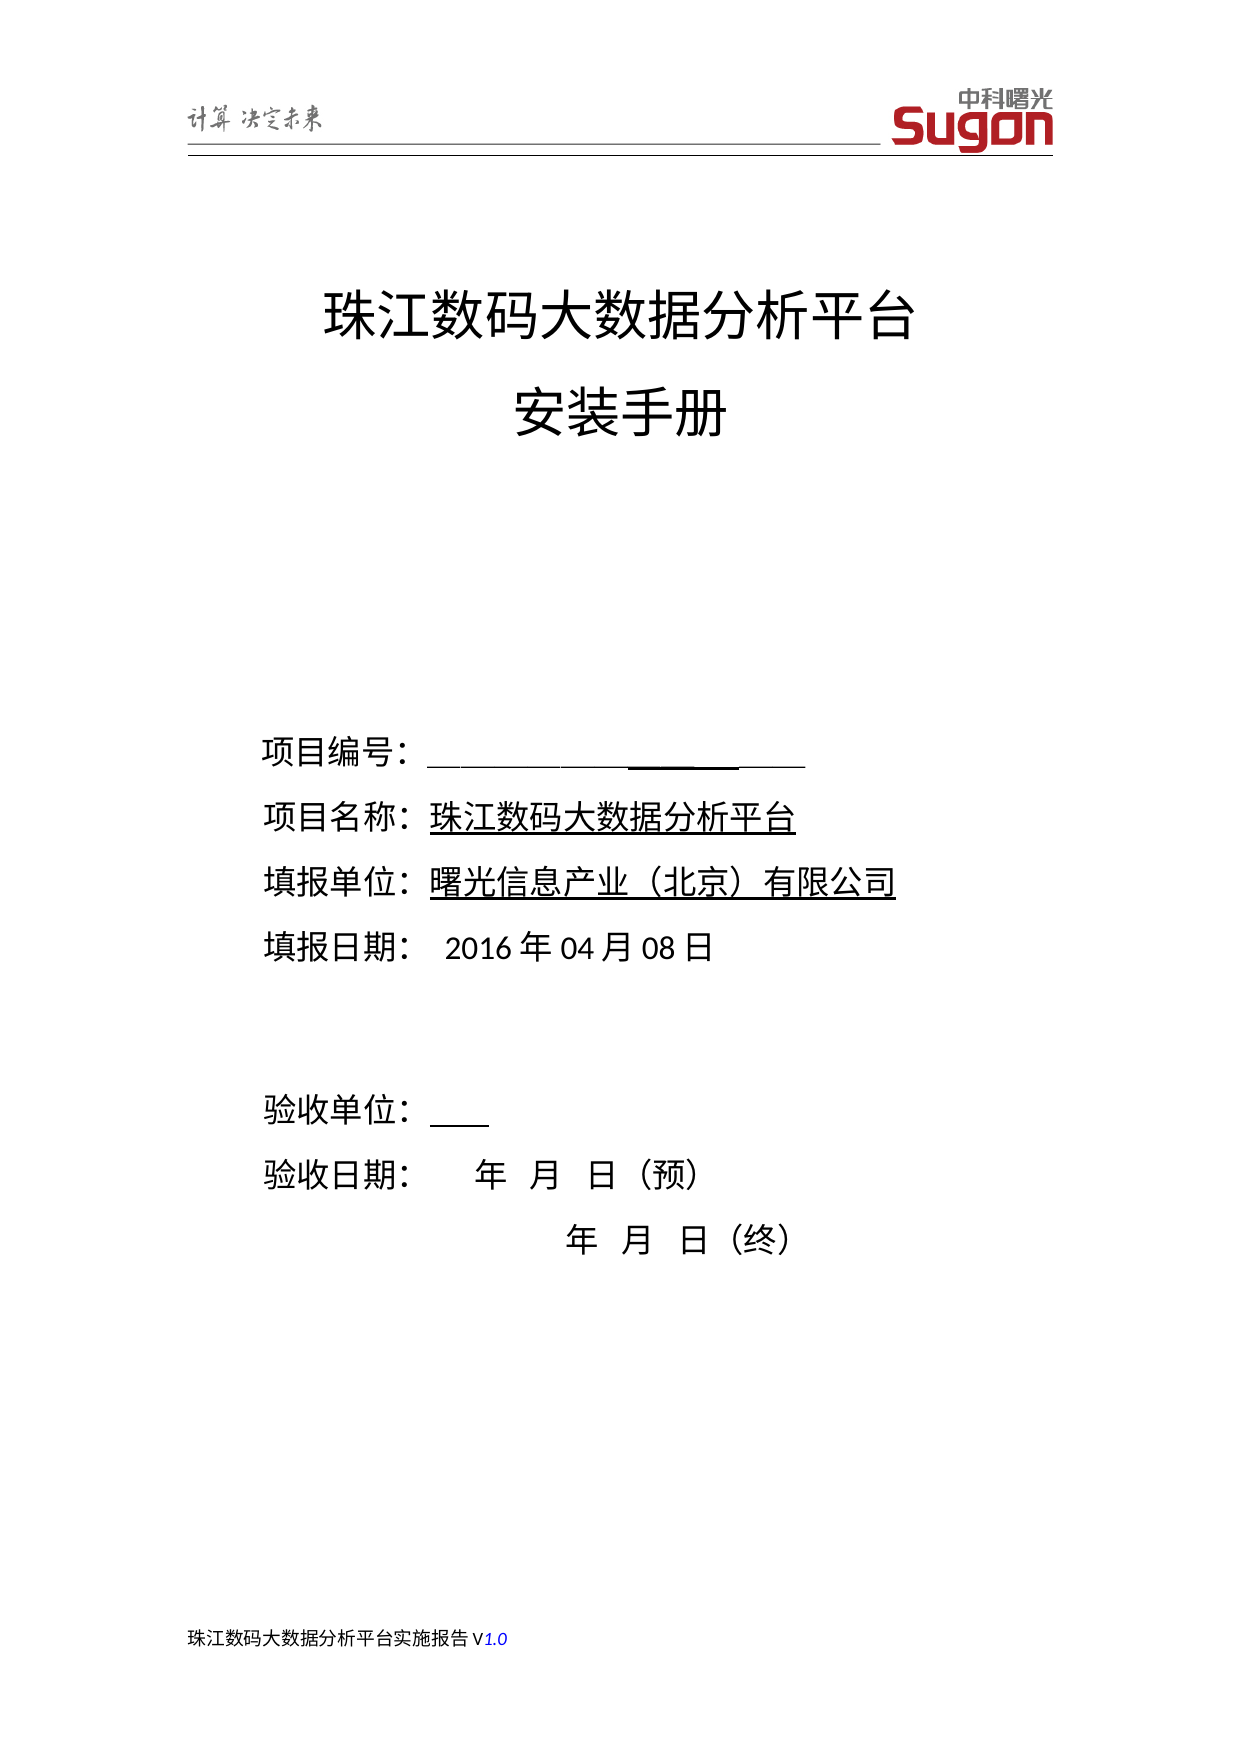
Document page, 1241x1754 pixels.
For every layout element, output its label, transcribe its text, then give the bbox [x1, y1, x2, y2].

picture [187, 88, 1053, 153]
text 项目名称：珠江数码大数据分析平台 [187, 783, 1053, 848]
text 验收单位： [187, 1075, 1053, 1140]
text 珠江数码大数据分析平台 [187, 263, 1053, 360]
text 填报单位：曙光信息产业（北京）有限公司 [187, 848, 1053, 913]
text 安装手册 [187, 360, 1053, 458]
text 年 月 日（终） [187, 1205, 1053, 1270]
text 填报日期： 2016 年 04月 08日 [187, 913, 1053, 978]
text 验收日期： 年 月 日（预） [187, 1140, 1053, 1205]
text 项目编号：＿＿＿＿＿＿＿＿ ＿＿ [187, 718, 1053, 783]
